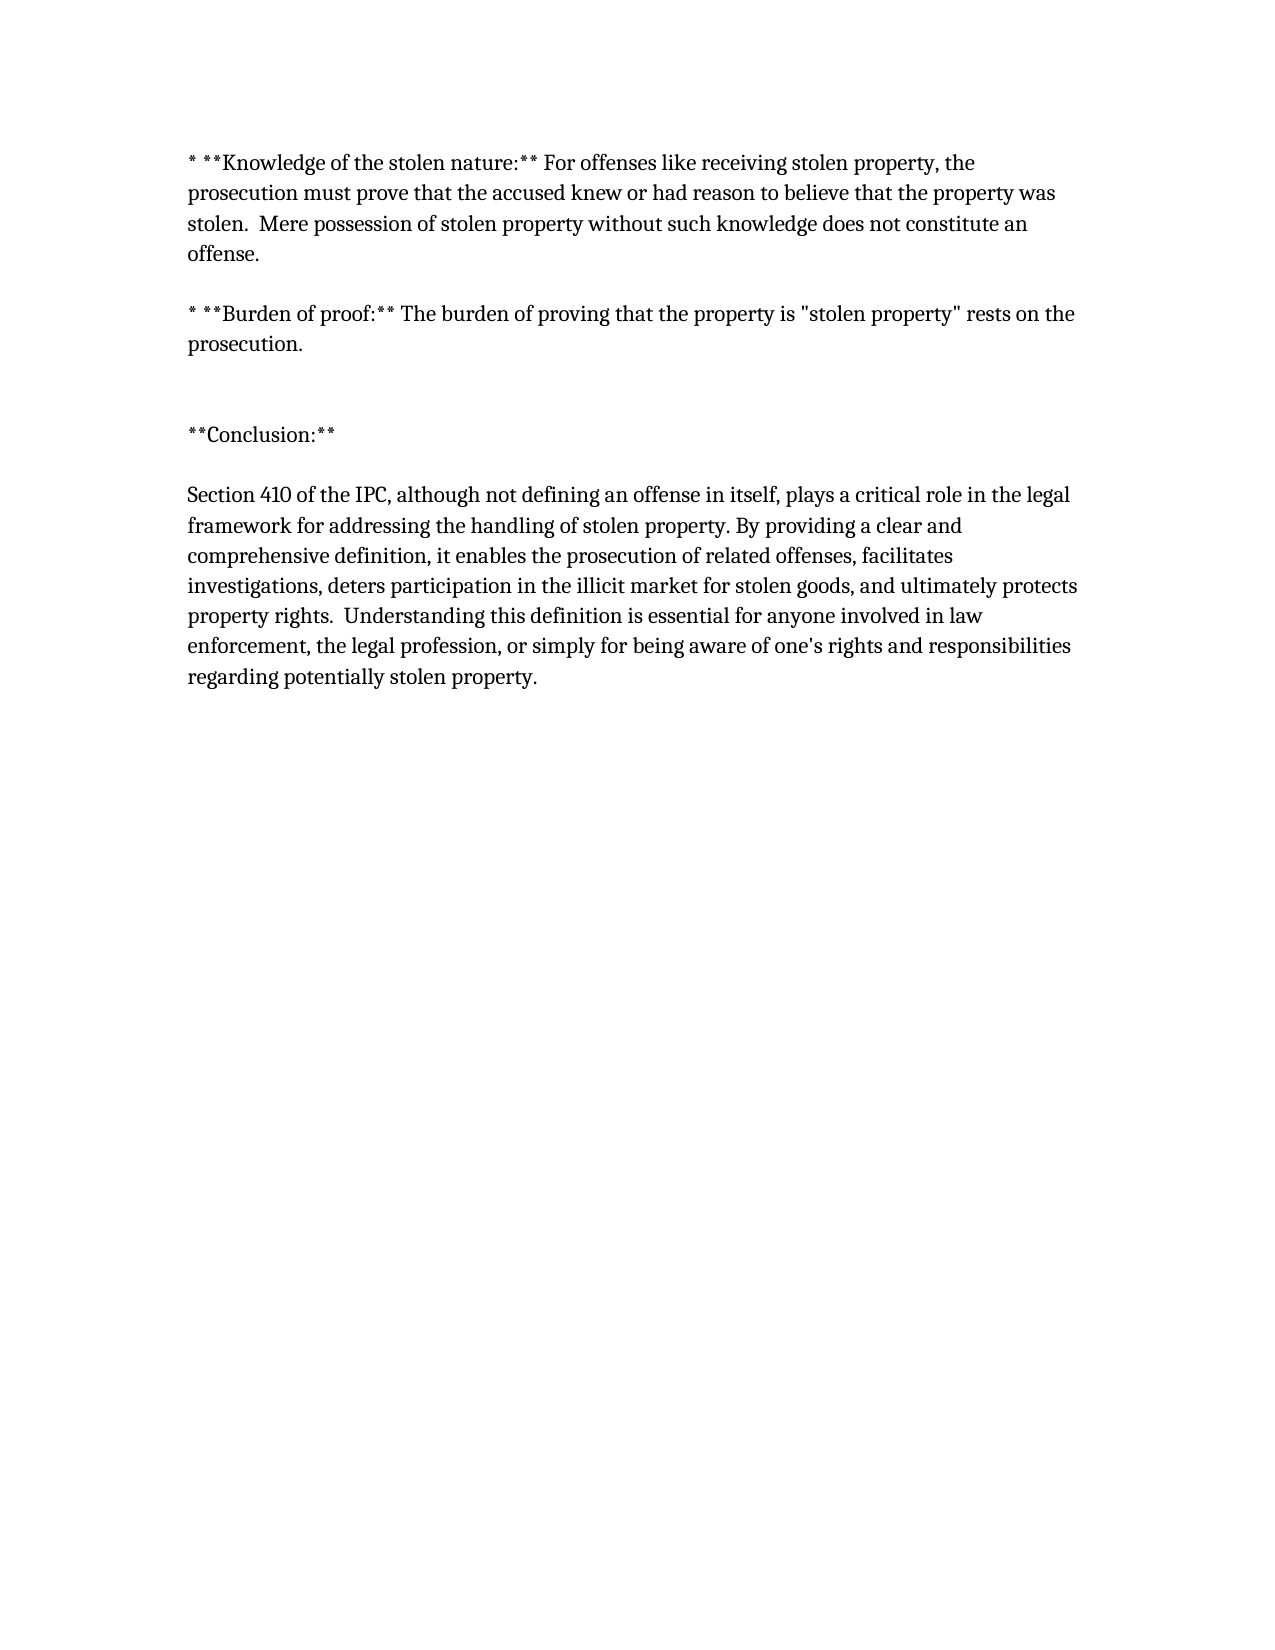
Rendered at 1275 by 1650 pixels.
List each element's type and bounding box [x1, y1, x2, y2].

text [187, 150, 1087, 720]
